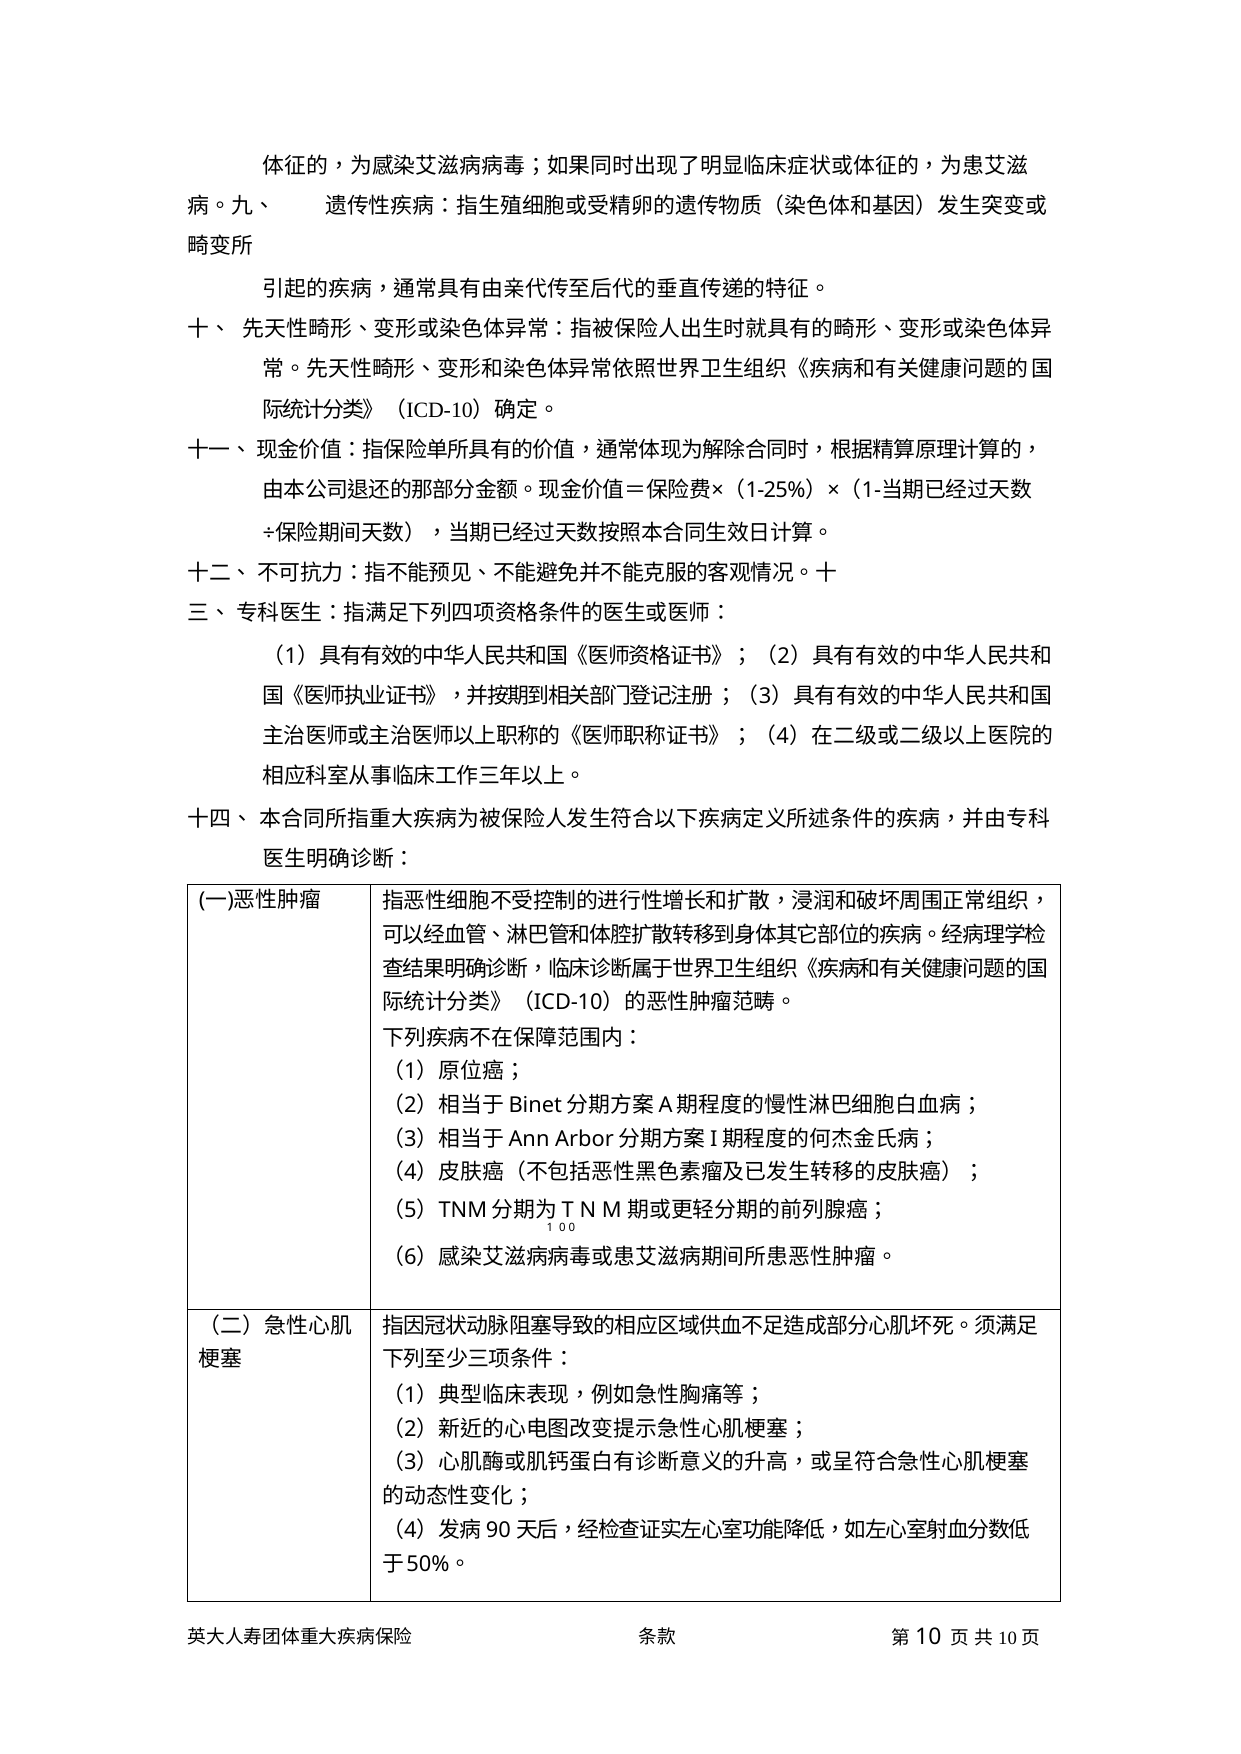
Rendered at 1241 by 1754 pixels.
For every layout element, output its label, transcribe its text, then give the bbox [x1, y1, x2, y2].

table_cell 指因冠状动脉阻塞导致的相应区域供血不足造成部分心肌坏死。须满足下列至少三项条件： （1）典型临床表现，例如急性胸痛等； （2）新近的心电图改变提示急性心肌梗塞； （3）心肌酶或肌钙蛋白有诊断意义的升高，或呈符合急性心肌梗塞的动态性变化； （4）发病 90 天后，经检查证实左心室功能降低，如左心室射血分数低于 50%。 [371, 1310, 1060, 1601]
table_header (一)恶性肿瘤 [188, 885, 370, 1309]
text 体征的，为感染艾滋病病毒；如果同时出现了明显临床症状或体征的，为患艾滋病。九、 遗传性疾病：指生殖细胞或受精卵的遗传物质（染色体和基因）发生突变或畸变所 [187, 150, 1064, 260]
text 引起的疾病，通常具有由亲代传至后代的垂直传递的特征。 [262, 273, 1076, 303]
text 十一、 现金价值：指保险单所具有的价值，通常体现为解除合同时，根据精算原理计算的， 由本公司退还的那部分金额。现金价值＝保险费×（1-25%）×（1-当期已经过天数 [187, 434, 1064, 504]
text 十四、 本合同所指重大疾病为被保险人发生符合以下疾病定义所述条件的疾病，并由专科医生明确诊断： [187, 803, 1053, 873]
text （1）具有有效的中华人民共和国《医师资格证书》；（2）具有有效的中华人民共和国《医师执业证书》，并按期到相关部门登记注册；（3）具有有效的中华人民共和国主治医师或主治医师以上职称的《医师职称证书》；（4）在二级或二级以上医院的相应科室从事临床工作三年以上。 [262, 640, 1054, 790]
text ÷保险期间天数），当期已经过天数按照本合同生效日计算。十二、 不可抗力：指不能预见、不能避免并不能克服的客观情况。十三、 专科医生：指满足下列四项资格条件的医生或医师： [187, 517, 843, 627]
table_cell （二）急性心肌梗塞 [188, 1310, 370, 1601]
text 十、 先天性畸形、变形或染色体异常：指被保险人出生时就具有的畸形、变形或染色体异常。先天性畸形、变形和染色体异常依照世界卫生组织《疾病和有关健康问题的国际统计分类》（ICD-10）确定。 [187, 313, 1053, 423]
table_header 指恶性细胞不受控制的进行性增长和扩散，浸润和破坏周围正常组织， 可以经血管、淋巴管和体腔扩散转移到身体其它部位的疾病。经病理学检查结果明确诊断，临床诊断属于世界卫生组织《疾病和有关健康问题的国际统计分类》（ICD-10）的恶性肿瘤范畴。 下列疾病不在保障范围内： （1）原位癌； （2）相当于Binet分期方案A期程度的慢性淋巴细胞白血病； （3）相当于Ann Arbor分期方案I期程度的何杰金氏病； （4）皮肤癌（不包括恶性黑色素瘤及已发生转移的皮肤癌）； （5）TNM分期为T N M 期或更轻分期的前列腺癌； 1 0 0 （6）感染艾滋病病毒或患艾滋病期间所患恶性肿瘤。 [371, 885, 1060, 1309]
